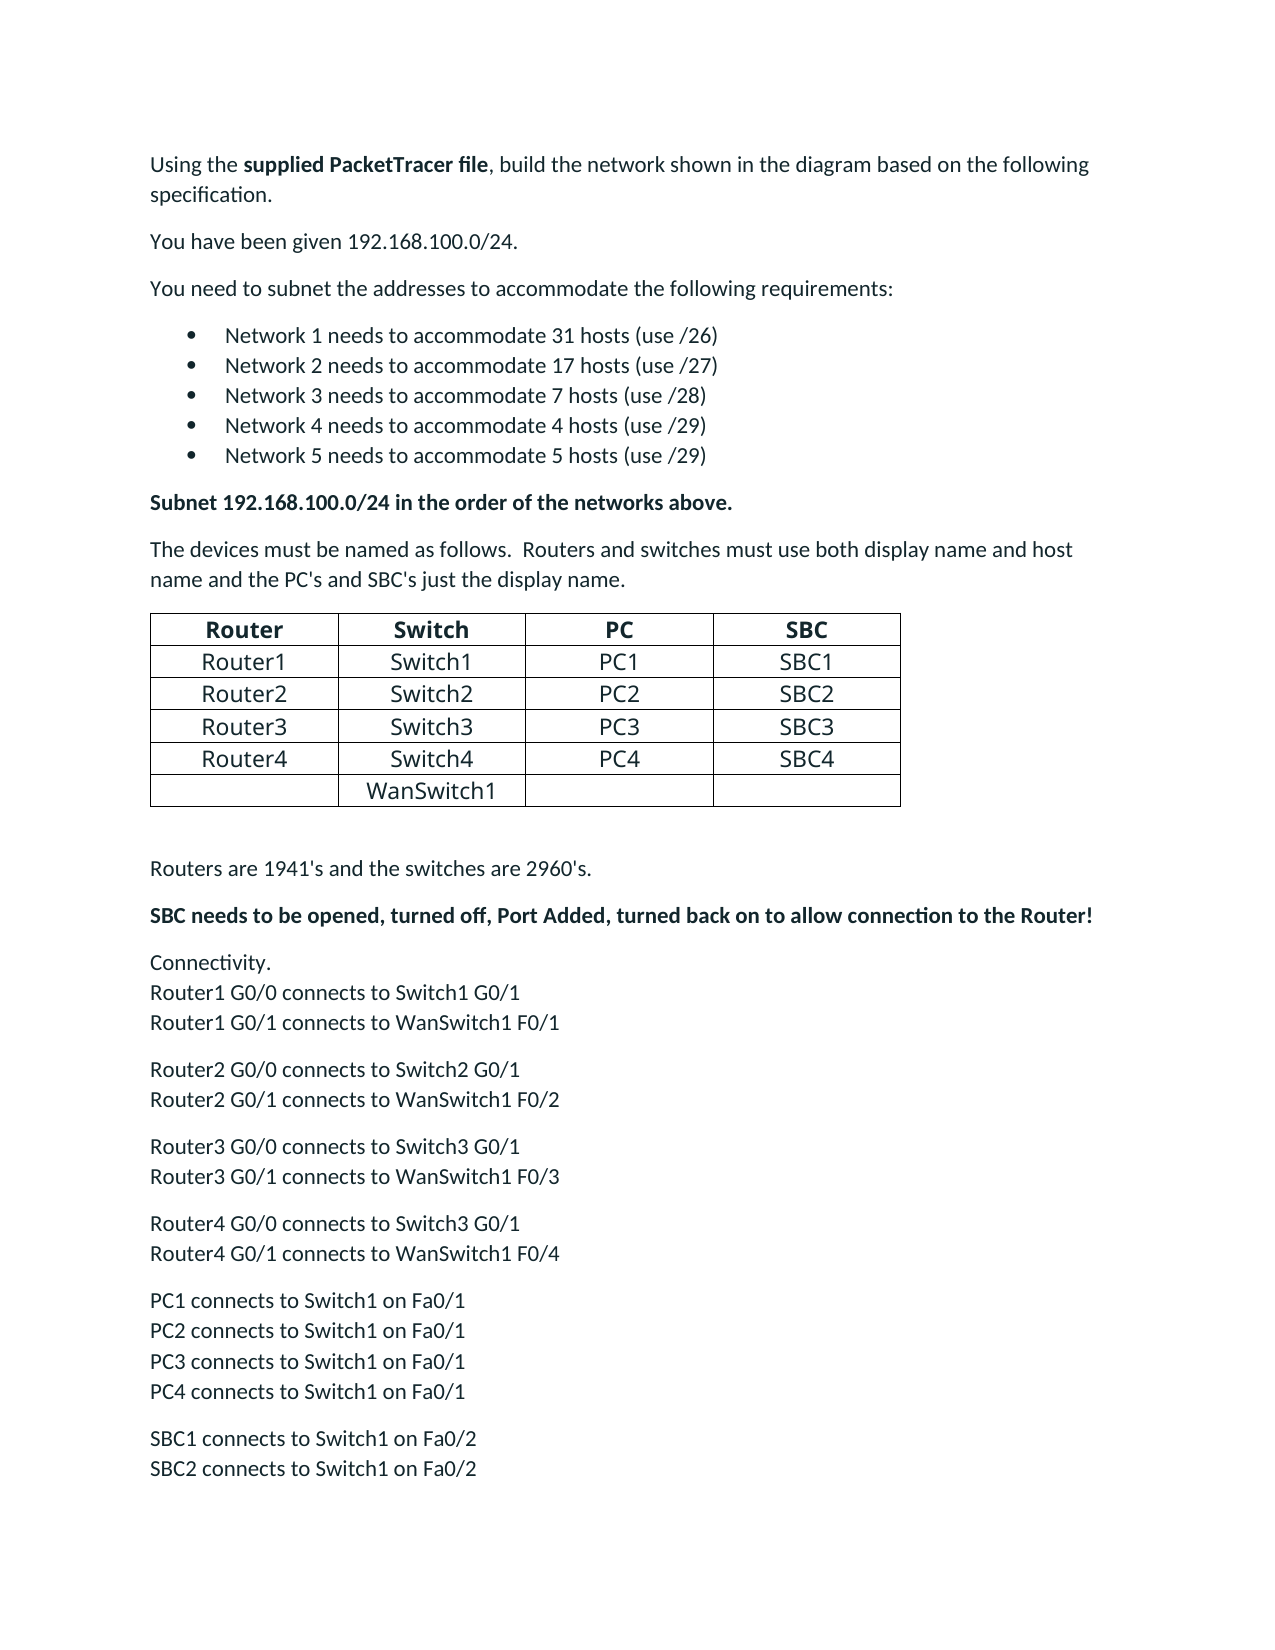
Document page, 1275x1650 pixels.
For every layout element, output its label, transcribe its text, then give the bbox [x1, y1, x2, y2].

table_cell WanSwitch1 [339, 775, 525, 806]
table_cell SBC2 [714, 678, 900, 709]
table_cell Switch1 [339, 646, 525, 677]
table_cell PC4 [526, 743, 713, 774]
text You have been given 192.168.100.0/24. [150, 227, 1125, 255]
table_cell SBC4 [714, 743, 900, 774]
text Subnet 192.168.100.0/24 in the order of the networks above. [150, 488, 1125, 517]
text Router3 G0/0 connects to Switch3 G0/1 Router3 G0/1 connects to WanSwitch1 F0/3 [150, 1132, 1125, 1191]
table_cell SBC3 [714, 710, 900, 742]
table_cell Switch3 [339, 710, 525, 742]
table_header Router [151, 614, 338, 645]
table_cell PC2 [526, 678, 713, 709]
list Network 1 needs to accommodate 31 hosts (use /26) [187, 321, 1125, 349]
table_cell Switch4 [339, 743, 525, 774]
list Network 2 needs to accommodate 17 hosts (use /27) [187, 351, 1125, 379]
table_cell [526, 775, 713, 806]
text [150, 1424, 1125, 1482]
table_cell PC1 [526, 646, 713, 677]
text Router4 G0/0 connects to Switch3 G0/1 Router4 G0/1 connects to WanSwitch1 F0/4 [150, 1209, 1125, 1268]
text PC1 connects to Switch1 on Fa0/1 PC2 connects to Switch1 on Fa0/1 PC3 connects to Switch1 on Fa0/1 PC4 connects to Switch1 on Fa0/1 [150, 1286, 1125, 1405]
list Network 5 needs to accommodate 5 hosts (use /29) [187, 442, 1125, 470]
table_header SBC [714, 614, 900, 645]
list Network 3 needs to accommodate 7 hosts (use /28) [187, 381, 1125, 409]
table_cell Router3 [151, 710, 338, 742]
text You need to subnet the addresses to accommodate the following requirements: [150, 274, 1125, 302]
text SBC needs to be opened, turned off, Port Added, turned back on to allow connection to the Router! [150, 901, 1125, 929]
table_cell Router2 [151, 678, 338, 709]
table_cell Router4 [151, 743, 338, 774]
table_cell Switch2 [339, 678, 525, 709]
text Router2 G0/0 connects to Switch2 G0/1 Router2 G0/1 connects to WanSwitch1 F0/2 [150, 1055, 1125, 1113]
text Router1 G0/0 connects to Switch1 G0/1 Router1 G0/1 connects to WanSwitch1 F0/1 [150, 978, 1125, 1036]
text Routers are 1941's and the switches are 2960's. [150, 854, 1125, 882]
table_header Switch [339, 614, 525, 645]
table_cell Router1 [151, 646, 338, 677]
list Network 4 needs to accommodate 4 hosts (use /29) [187, 411, 1125, 439]
subtitle Connectivity. [150, 948, 1125, 976]
text Using the supplied PacketTracer file, build the network shown in the diagram based on the following specification. [150, 150, 1125, 208]
table_header PC [526, 614, 713, 645]
table_cell SBC1 [714, 646, 900, 677]
table_cell [151, 775, 338, 806]
table_cell PC3 [526, 710, 713, 742]
table_cell [714, 775, 900, 806]
text The devices must be named as follows. Routers and switches must use both display name and host name and the PC's and SBC's just the display name. [150, 535, 1125, 594]
